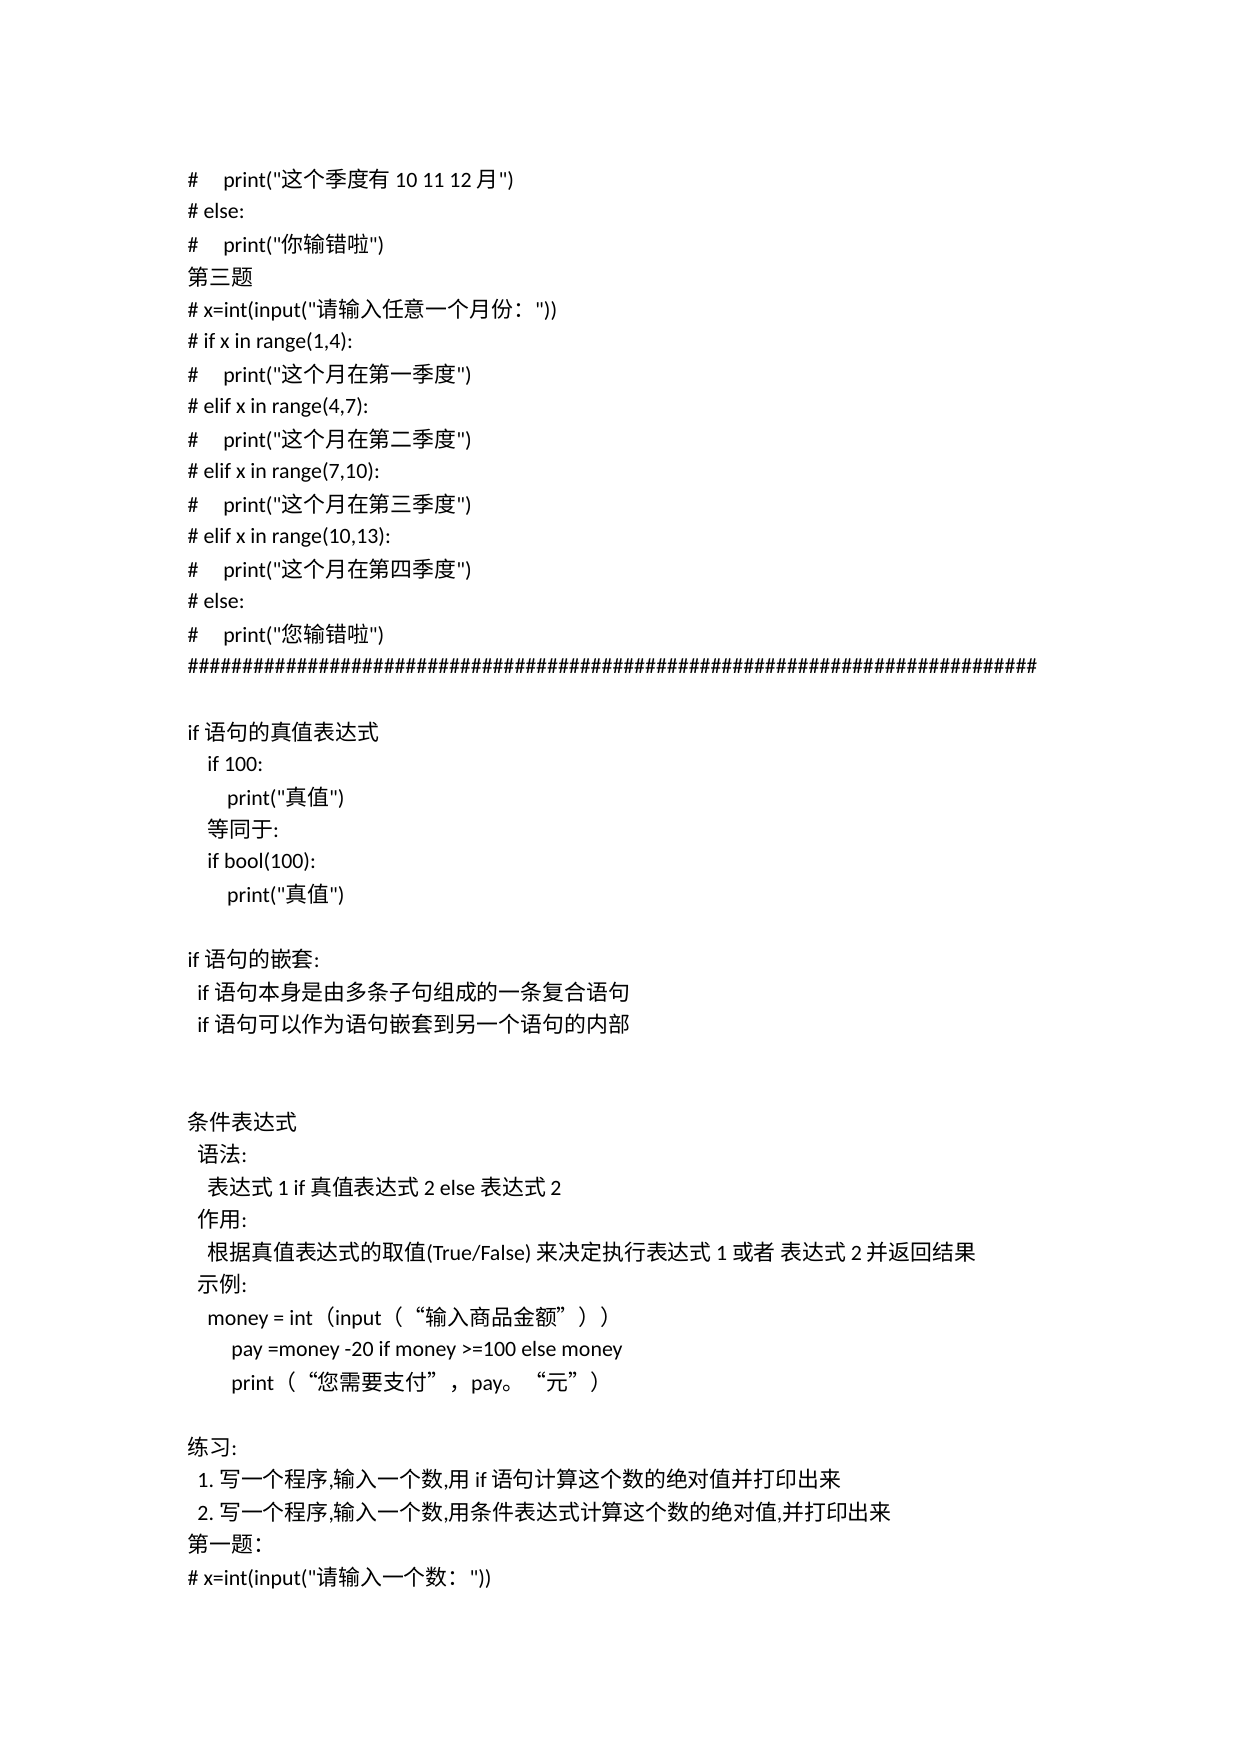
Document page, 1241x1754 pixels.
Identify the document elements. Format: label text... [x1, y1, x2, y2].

text 表达式1 if 真值表达式2 else 表达式2 [187, 1169, 1053, 1202]
text if 100: [187, 747, 1053, 779]
text 作用: [187, 1202, 1053, 1234]
text 等同于: [187, 812, 1053, 844]
text if 语句的嵌套: [187, 942, 1053, 974]
text 第一题： [187, 1527, 1053, 1559]
text # x=int(input("请输入任意一个月份：")) [187, 292, 1053, 324]
text # elif x in range(4,7): [187, 389, 1053, 422]
text # print("这个月在第四季度") [187, 552, 1053, 584]
text 2. 写一个程序,输入一个数,用条件表达式计算这个数的绝对值,并打印出来 [187, 1494, 1053, 1527]
text 示例: [187, 1267, 1053, 1299]
text # else: [187, 584, 1053, 617]
text # elif x in range(10,13): [187, 519, 1053, 552]
text print("真值") [187, 877, 1053, 909]
text # print("这个月在第三季度") [187, 487, 1053, 519]
text ############################################################################## [187, 649, 1053, 682]
text # print("这个季度有10 11 12 月") [187, 162, 1053, 194]
text if bool(100): [187, 844, 1053, 877]
text # x=int(input("请输入一个数：")) [187, 1559, 1053, 1592]
text 第三题 [187, 259, 1053, 292]
text 根据真值表达式的取值(True/False) 来决定执行表达式1 或者 表达式2 并返回结果 [187, 1234, 1053, 1267]
text # if x in range(1,4): [187, 324, 1053, 357]
text # elif x in range(7,10): [187, 454, 1053, 487]
text # print("你输错啦") [187, 227, 1053, 259]
text # print("这个月在第二季度") [187, 422, 1053, 454]
text if 语句可以作为语句嵌套到另一个语句的内部 [187, 1007, 1053, 1039]
text pay =money -20 if money >=100 else money [187, 1332, 1053, 1364]
text 练习: [187, 1429, 1053, 1462]
text print（“您需要支付”，pay。“元”） [187, 1364, 1053, 1397]
text print("真值") [187, 779, 1053, 812]
text 条件表达式 [187, 1104, 1053, 1137]
text if 语句本身是由多条子句组成的一条复合语句 [187, 974, 1053, 1007]
text # print("这个月在第一季度") [187, 357, 1053, 389]
text money = int（input（“输入商品金额”）） [187, 1299, 1053, 1332]
text 1. 写一个程序,输入一个数,用if语句计算这个数的绝对值并打印出来 [187, 1462, 1053, 1494]
text if 语句的真值表达式 [187, 714, 1053, 747]
text 语法: [187, 1137, 1053, 1169]
text # else: [187, 194, 1053, 227]
text # print("您输错啦") [187, 617, 1053, 649]
